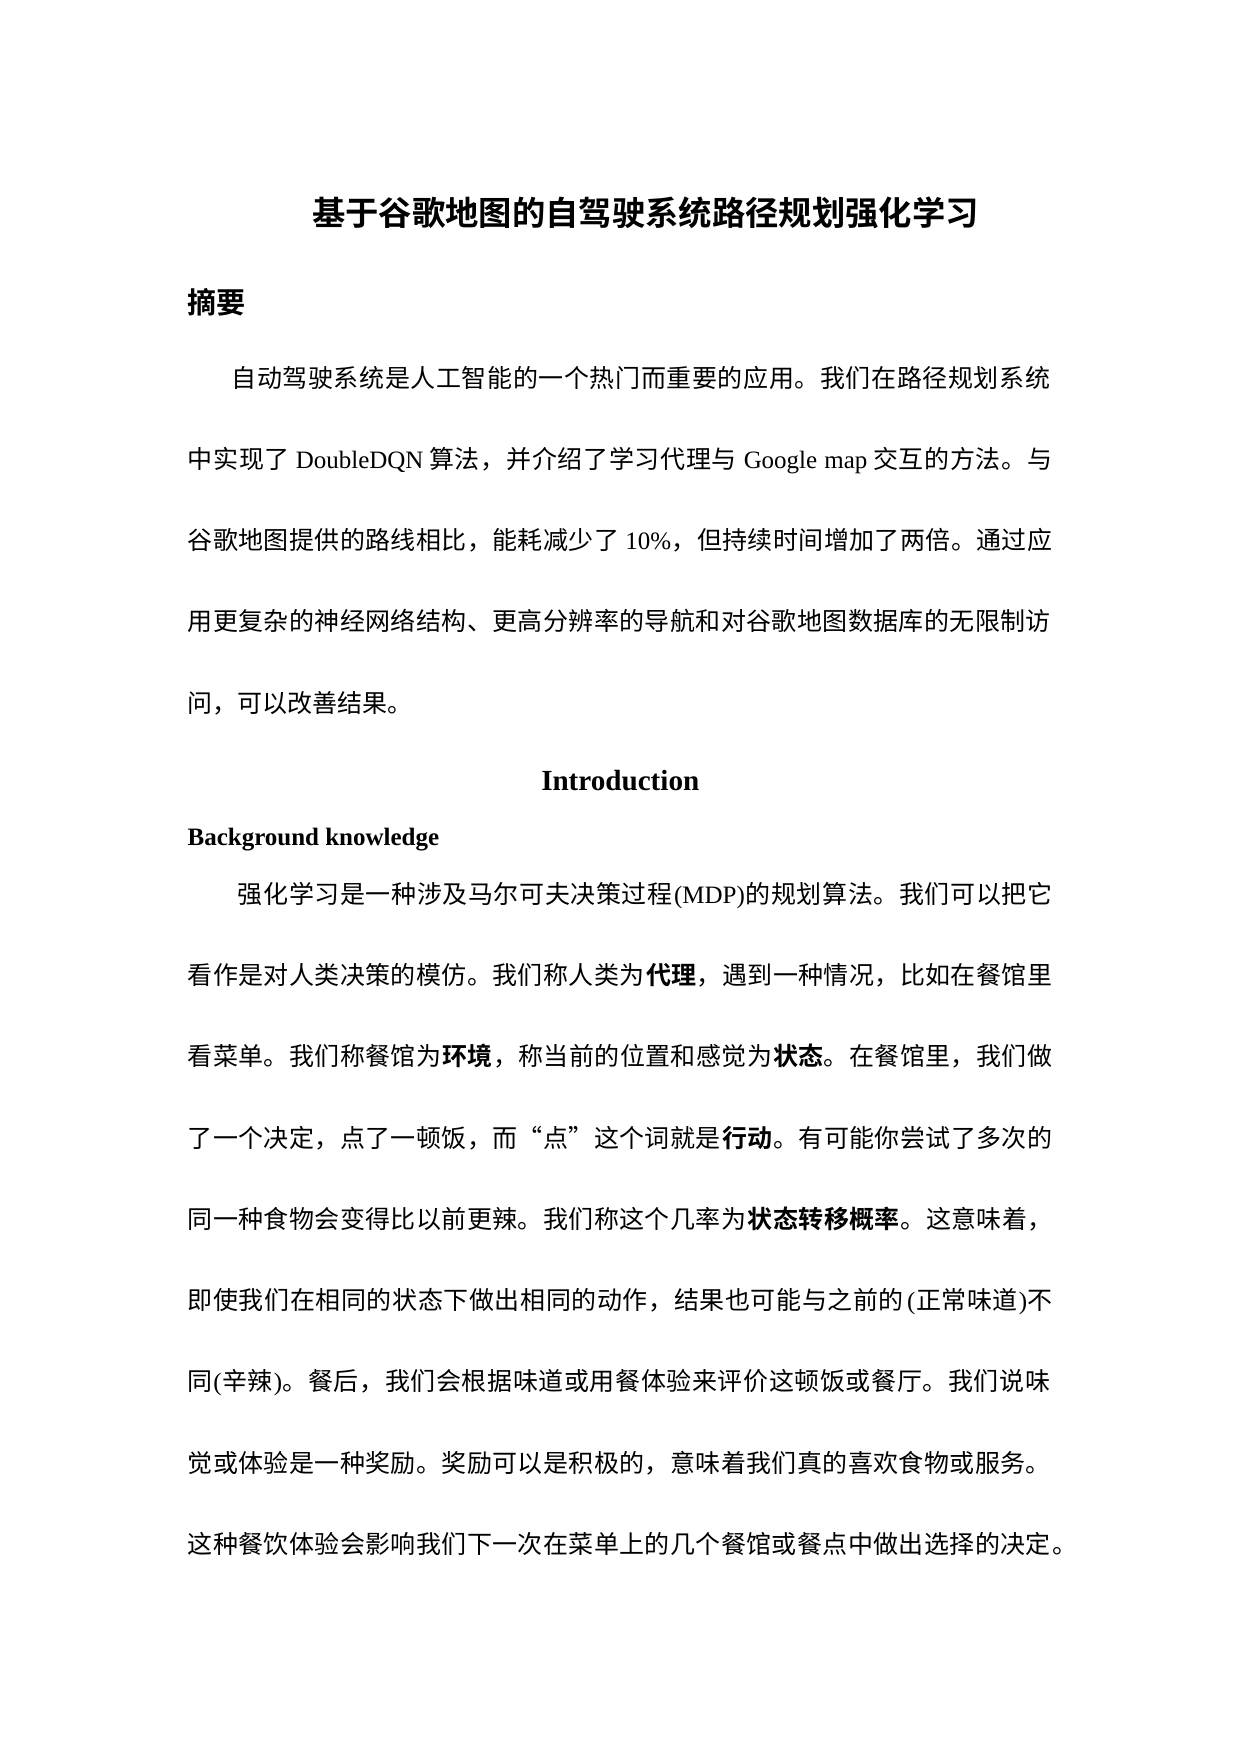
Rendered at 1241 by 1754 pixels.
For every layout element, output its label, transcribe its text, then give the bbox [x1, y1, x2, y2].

subtitle Introduction [187, 747, 1053, 812]
subtitle 摘要 [187, 268, 1053, 333]
text 自动驾驶系统是人工智能的一个热门而重要的应用。我们在路径规划系统中实现了DoubleDQN算法，并介绍了学习代理与Google map交互的方法。与谷歌地图提供的路线相比，能耗减少了10%，但持续时间增加了两倍。通过应用更复杂的神经网络结构、更高分辨率的导航和对谷歌地图数据库的无限制访问，可以改善结果。 [187, 344, 1053, 734]
text Background knowledge [187, 820, 1053, 853]
subtitle 基于谷歌地图的自驾驶系统路径规划强化学习 [187, 179, 1053, 244]
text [187, 860, 1053, 1575]
